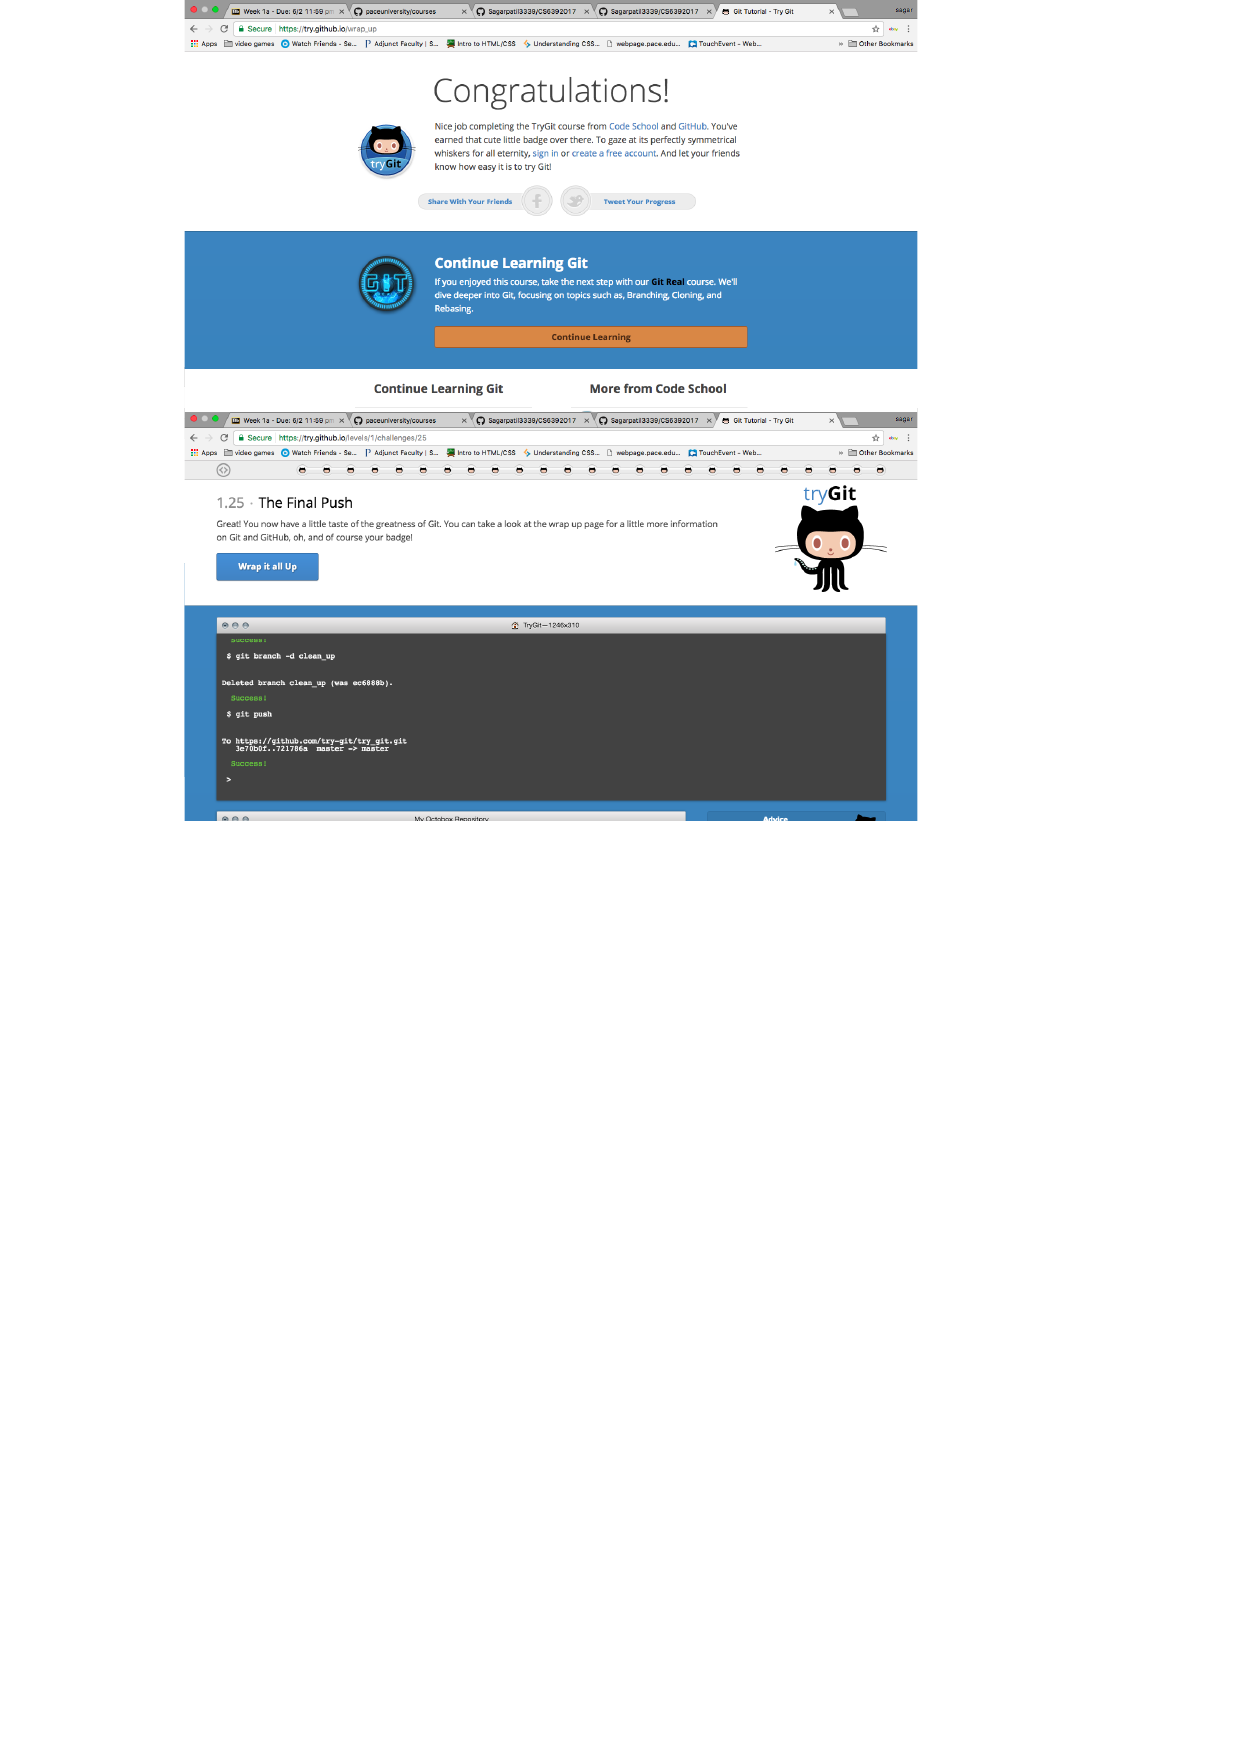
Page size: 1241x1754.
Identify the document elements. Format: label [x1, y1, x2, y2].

picture [184, 0, 918, 821]
